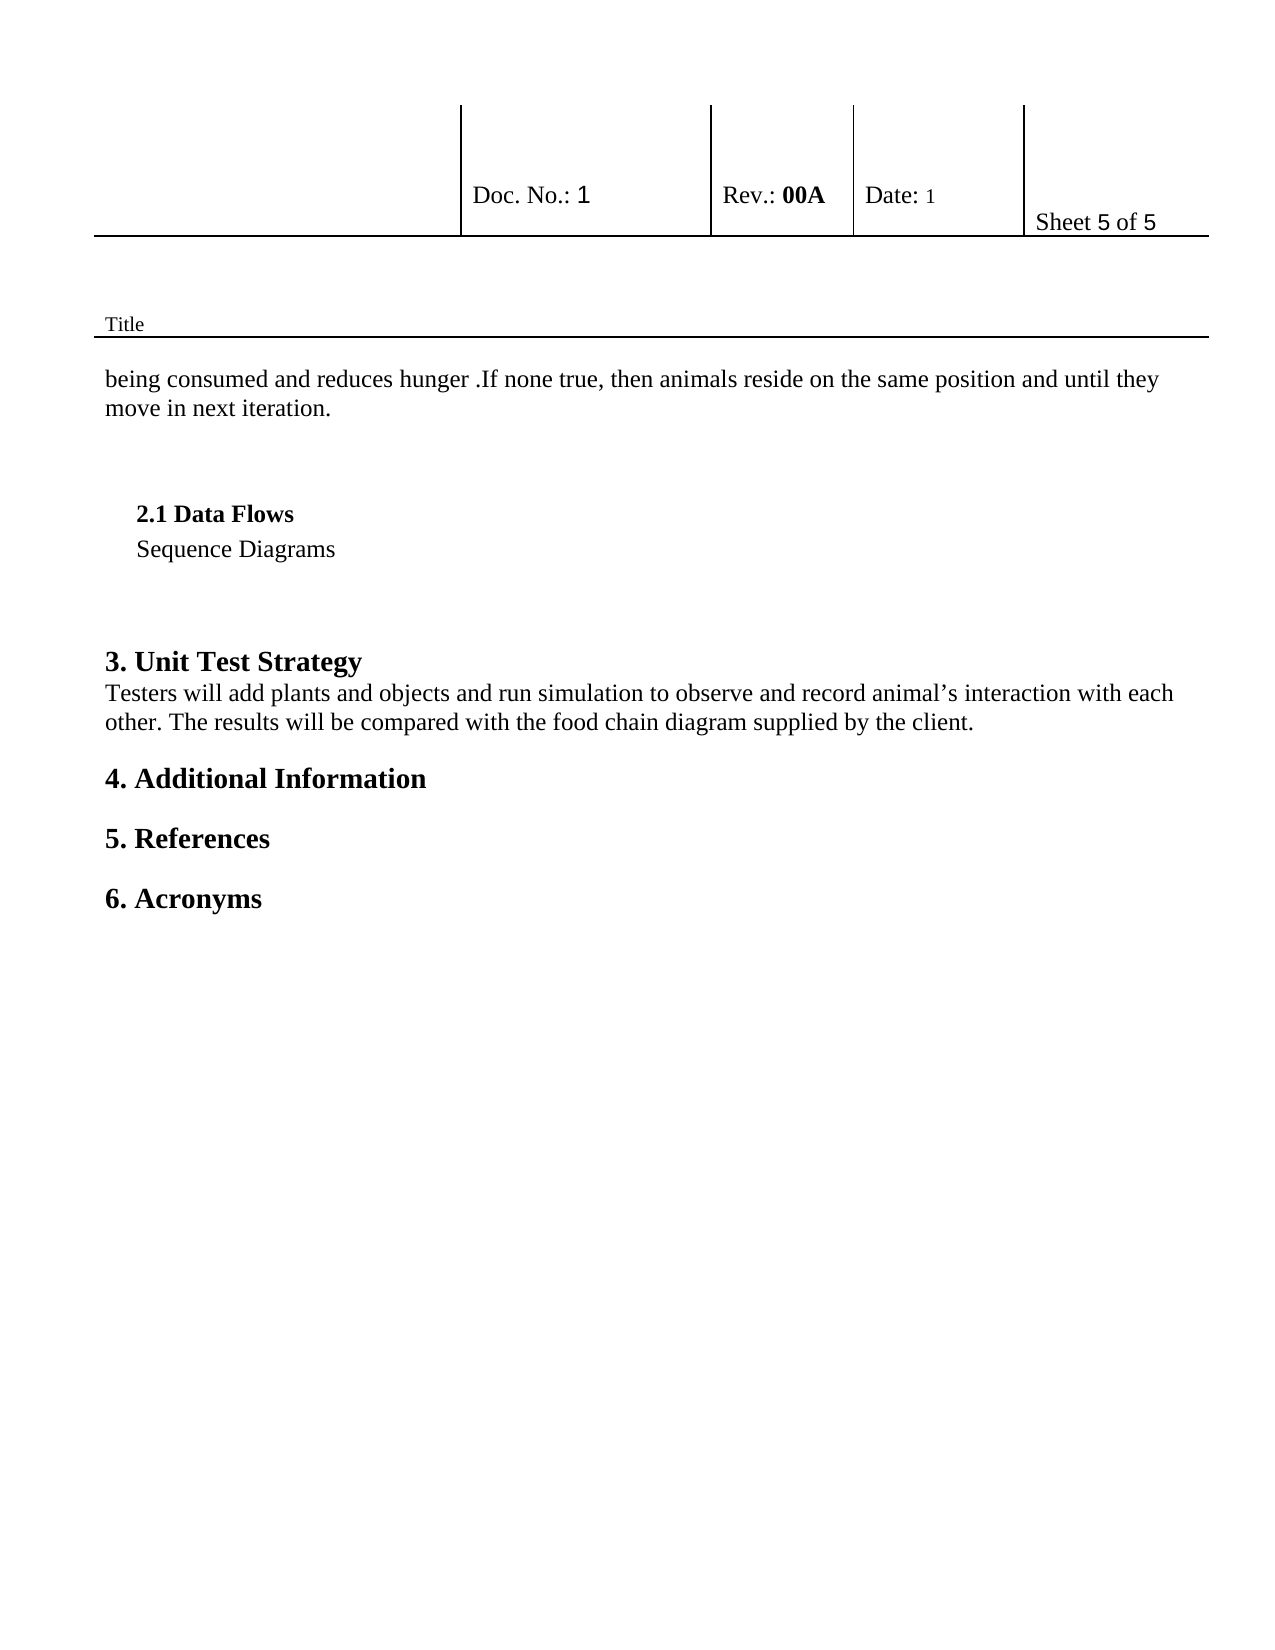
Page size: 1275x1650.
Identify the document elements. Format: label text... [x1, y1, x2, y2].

text Sequence Diagrams [105, 534, 1200, 563]
text 2.1 Data Flows [105, 499, 1200, 528]
text 6. Acronyms [105, 881, 1200, 915]
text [105, 364, 1200, 421]
text 4. Additional Information [105, 762, 1200, 795]
text 5. References [105, 822, 1200, 855]
text 3. Unit Test Strategy [105, 644, 1200, 678]
text Testers will add plants and objects and run simulation to observe and record animal’s interaction with each other. The results will be compared with the food chain diagram supplied by the client. [105, 678, 1200, 735]
